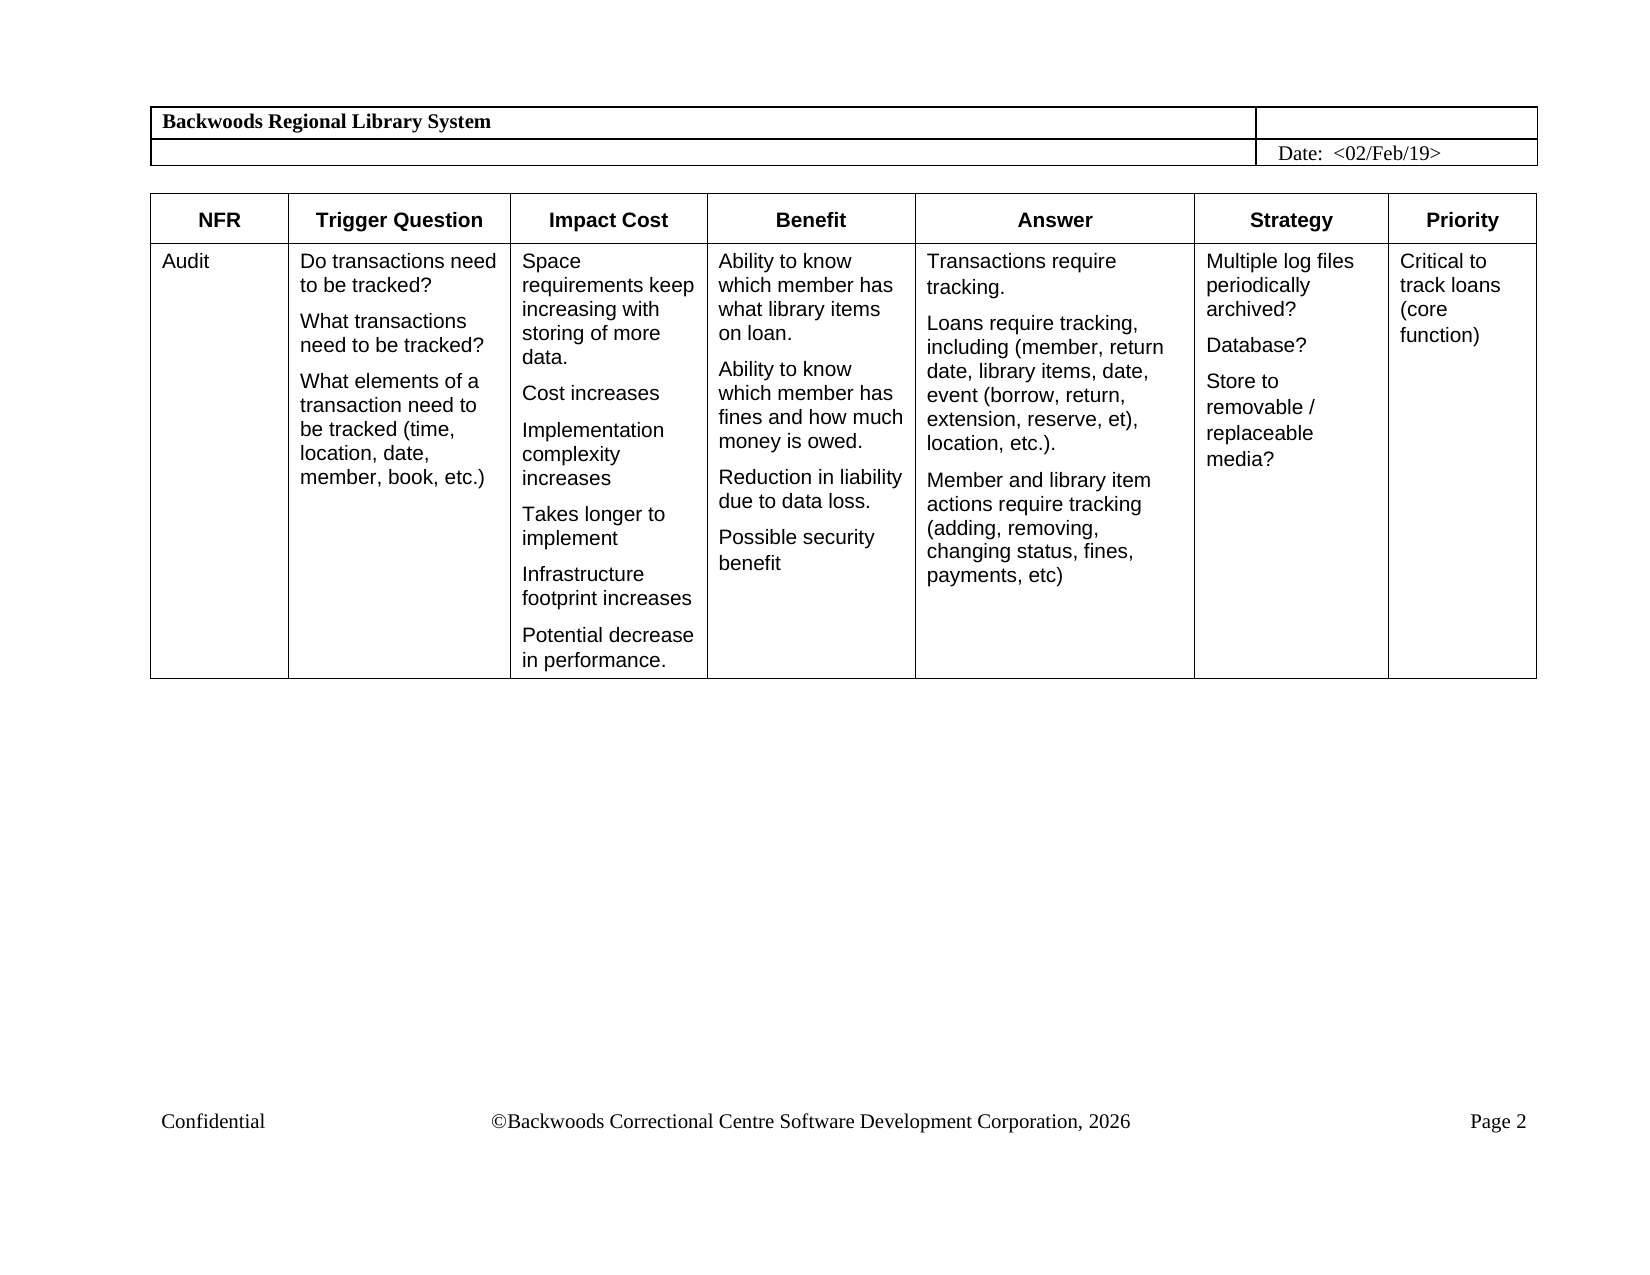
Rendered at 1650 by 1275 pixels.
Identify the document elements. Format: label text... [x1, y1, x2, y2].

table_cell Multiple log files periodically archived? Database? Store to removable / replaceable media? [1195, 244, 1388, 678]
table_header Impact Cost [511, 194, 707, 243]
table_cell Transactions require tracking. Loans require tracking, including (member, return date, library items, date, event (borrow, return, extension, reserve, et), location, etc.). Member and library item actions require tracking (adding, removing, changing status, fines, payments, etc) [916, 244, 1194, 678]
table_header NFR [151, 194, 288, 243]
table_header Priority [1389, 194, 1536, 243]
table_cell Ability to know which member has what library items on loan. Ability to know which member has fines and how much money is owed. Reduction in liability due to data loss. Possible security benefit [708, 244, 915, 678]
table_cell Space requirements keep increasing with storing of more data. Cost increases Implementation complexity increases Takes longer to implement Infrastructure footprint increases Potential decrease in performance. [511, 244, 707, 678]
table_cell Audit [151, 244, 288, 678]
table_header Answer [916, 194, 1194, 243]
table_header Strategy [1195, 194, 1388, 243]
table_header Benefit [708, 194, 915, 243]
table_cell Do transactions need to be tracked? What transactions need to be tracked? What elements of a transaction need to be tracked (time, location, date, member, book, etc.) [289, 244, 510, 678]
table_cell Critical to track loans (core function) [1389, 244, 1536, 678]
table_header Trigger Question [289, 194, 510, 243]
